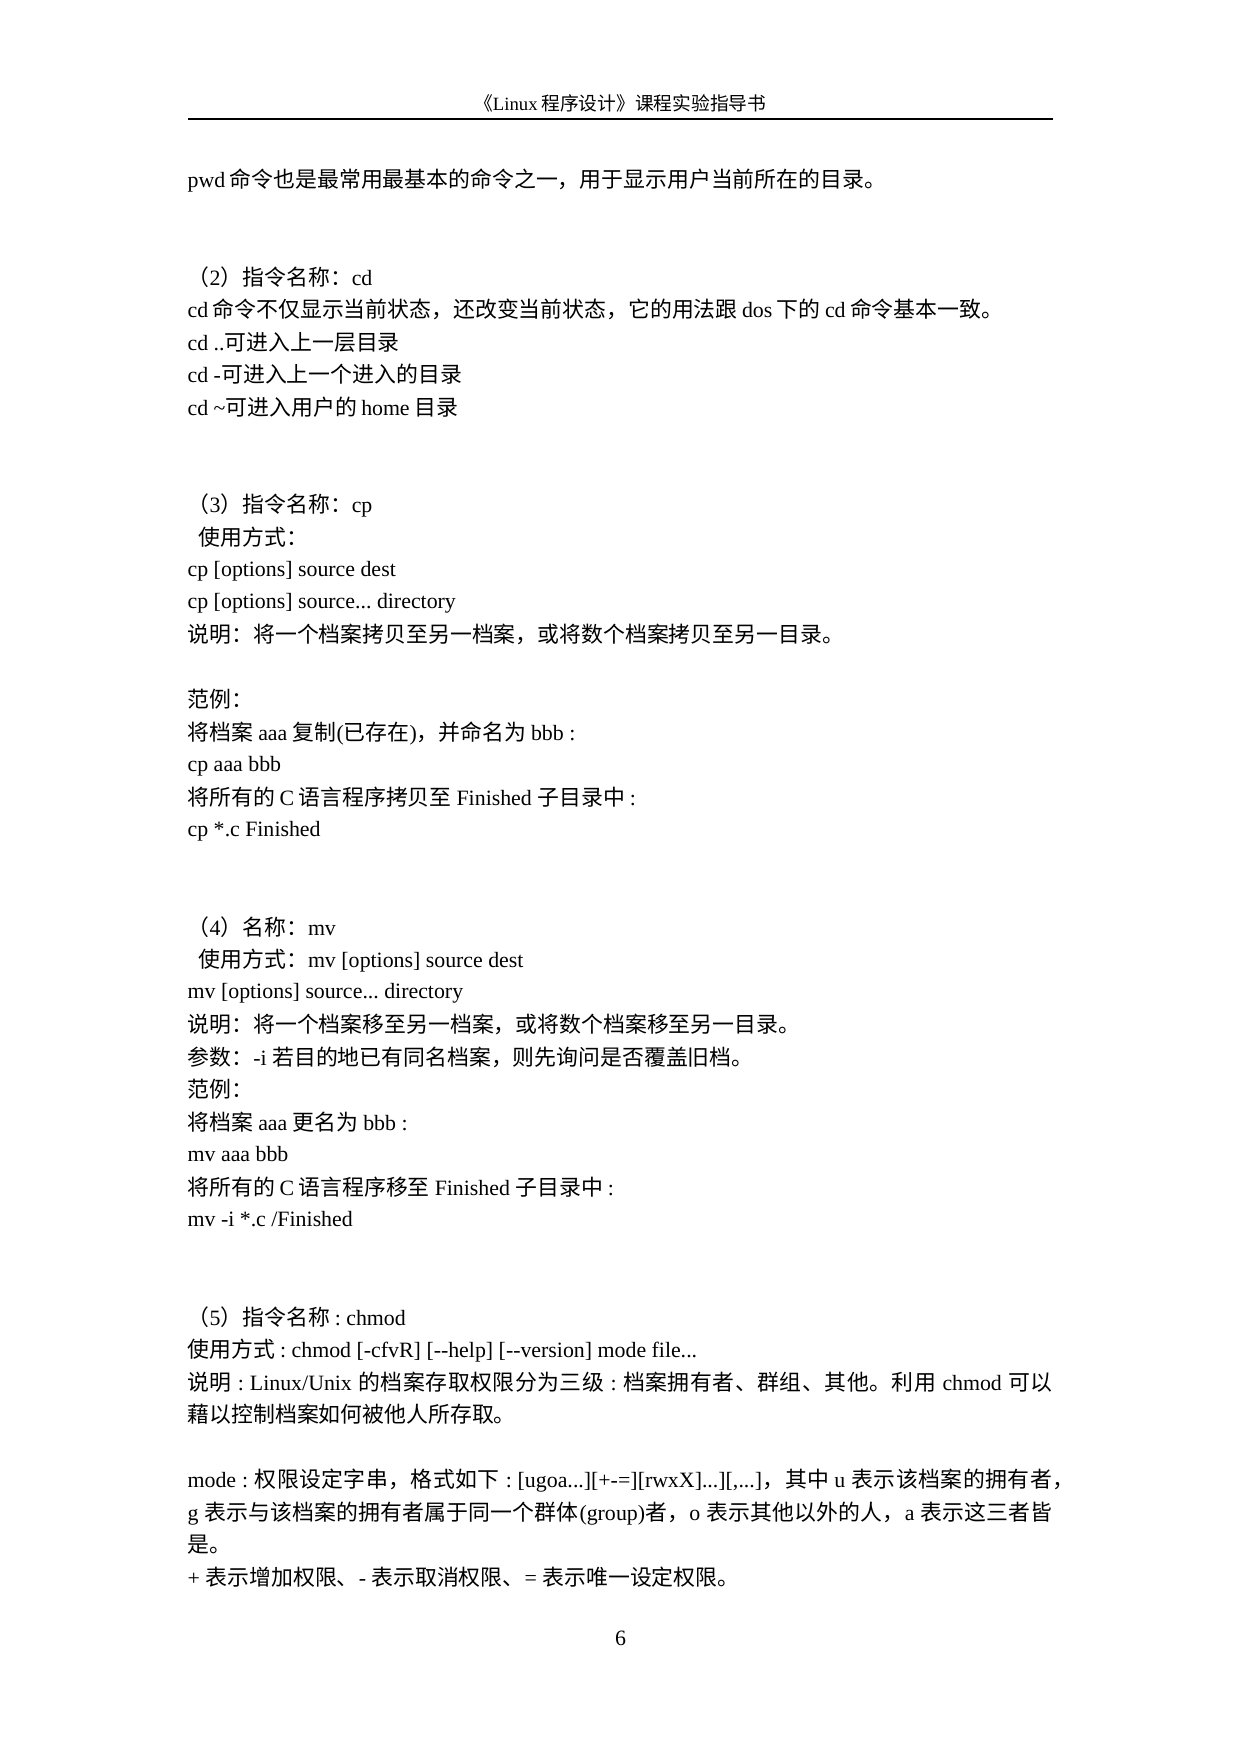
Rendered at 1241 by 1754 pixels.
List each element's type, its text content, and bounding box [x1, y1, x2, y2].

text （4）名称：mv [187, 909, 1053, 942]
text 使用方式 : chmod [-cfvR] [--help] [--version] mode file... [187, 1332, 1053, 1364]
text pwd命令也是最常用最基本的命令之一，用于显示用户当前所在的目录。 [187, 162, 1053, 194]
text （5）指令名称 : chmod [187, 1299, 1053, 1332]
text 范例： [187, 682, 1053, 714]
text 说明：将一个档案拷贝至另一档案，或将数个档案拷贝至另一目录。 [187, 617, 1053, 649]
text cp *.c Finished [187, 812, 1053, 844]
text （3）指令名称：cp [187, 487, 1053, 519]
text 说明 : Linux/Unix 的档案存取权限分为三级 : 档案拥有者、群组、其他。利用 chmod 可以藉以控制档案如何被他人所存取。 [187, 1364, 1053, 1429]
text + 表示增加权限、- 表示取消权限、= 表示唯一设定权限。 [187, 1559, 1053, 1592]
text 使用方式：mv [options] source dest [187, 942, 1053, 974]
text 使用方式： [187, 519, 1053, 552]
text cp aaa bbb [187, 747, 1053, 779]
text 将所有的C语言程序拷贝至 Finished 子目录中 : [187, 779, 1053, 812]
text cd -可进入上一个进入的目录 [187, 357, 1053, 389]
text mode : 权限设定字串，格式如下 : [ugoa...][+-=][rwxX]...][,...]，其中u 表示该档案的拥有者，g 表示与该档案的拥有者属于同一个群体(group)者，o 表示其他以外的人，a 表示这三者皆是。 [187, 1462, 1053, 1559]
text mv aaa bbb [187, 1137, 1053, 1169]
text （2）指令名称：cd [187, 259, 1053, 292]
text cd ~可进入用户的home目录 [187, 389, 1053, 422]
text cp [options] source... directory [187, 584, 1053, 617]
text 说明：将一个档案移至另一档案，或将数个档案移至另一目录。 [187, 1007, 1053, 1039]
text mv [options] source... directory [187, 974, 1053, 1007]
text mv -i *.c /Finished [187, 1202, 1053, 1234]
text 参数：-i 若目的地已有同名档案，则先询问是否覆盖旧档。 [187, 1039, 1053, 1072]
text 将档案 aaa 复制(已存在)，并命名为 bbb : [187, 714, 1053, 747]
text cd命令不仅显示当前状态，还改变当前状态，它的用法跟dos下的cd命令基本一致。 [187, 292, 1053, 324]
text cp [options] source dest [187, 552, 1053, 584]
text 将所有的C语言程序移至 Finished 子目录中 : [187, 1169, 1053, 1202]
text 范例： [187, 1072, 1053, 1104]
text cd ..可进入上一层目录 [187, 324, 1053, 357]
text 将档案 aaa 更名为 bbb : [187, 1104, 1053, 1137]
